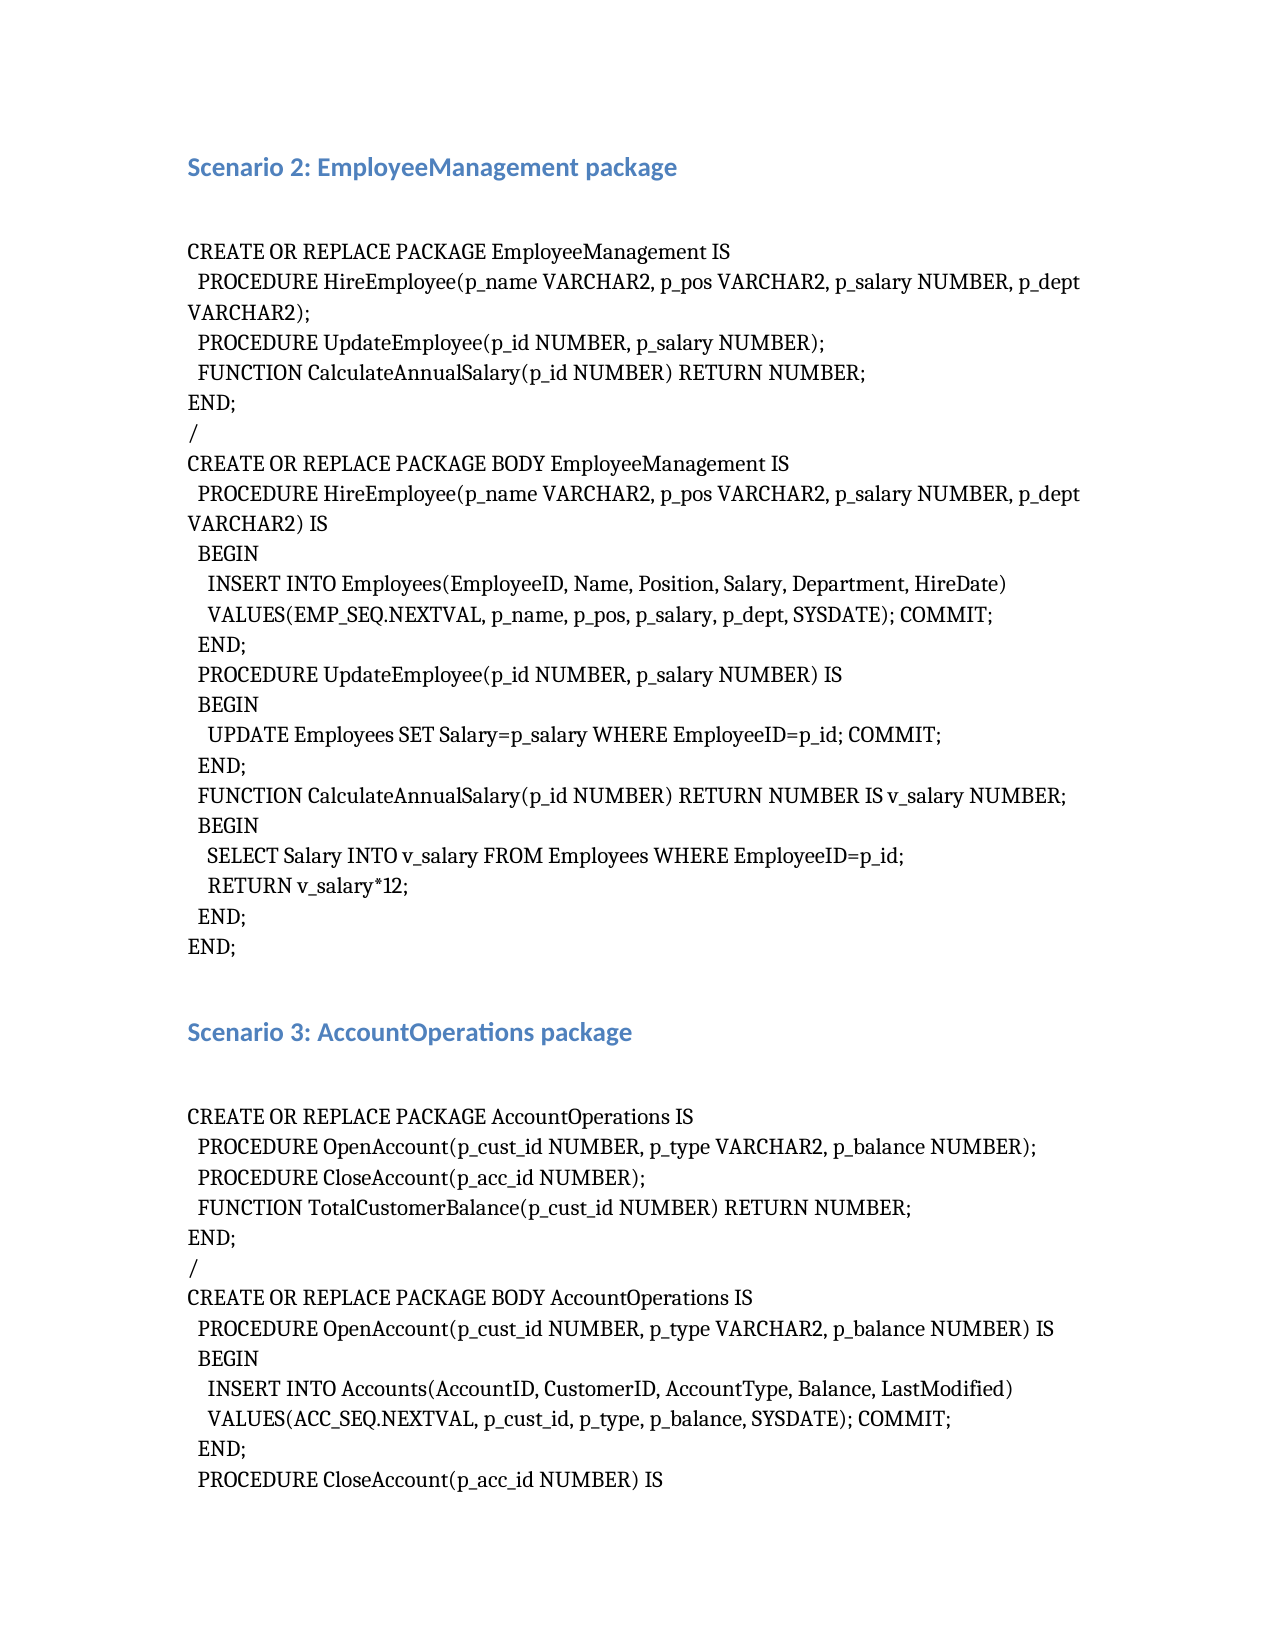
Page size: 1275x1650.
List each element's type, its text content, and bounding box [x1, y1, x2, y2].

subtitle Scenario 3: AccountOperations package [187, 1015, 1087, 1048]
text BEGIN [187, 541, 1087, 567]
text PROCEDURE HireEmployee(p_name VARCHAR2, p_pos VARCHAR2, p_salary NUMBER, p_dept VARCHAR2); [187, 269, 1087, 326]
text VALUES(ACC_SEQ.NEXTVAL, p_cust_id, p_type, p_balance, SYSDATE); COMMIT; [187, 1406, 1087, 1432]
text SELECT Salary INTO v_salary FROM Employees WHERE EmployeeID=p_id; [187, 843, 1087, 869]
text VALUES(EMP_SEQ.NEXTVAL, p_name, p_pos, p_salary, p_dept, SYSDATE); COMMIT; [187, 601, 1087, 628]
text RETURN v_salary*12; [187, 873, 1087, 900]
text PROCEDURE UpdateEmployee(p_id NUMBER, p_salary NUMBER) IS [187, 662, 1087, 688]
text BEGIN [187, 813, 1087, 839]
text PROCEDURE UpdateEmployee(p_id NUMBER, p_salary NUMBER); [187, 329, 1087, 356]
text / [187, 420, 1087, 447]
text PROCEDURE HireEmployee(p_name VARCHAR2, p_pos VARCHAR2, p_salary NUMBER, p_dept VARCHAR2) IS [187, 481, 1087, 537]
text FUNCTION CalculateAnnualSalary(p_id NUMBER) RETURN NUMBER IS v_salary NUMBER; [187, 783, 1087, 809]
text / [187, 1255, 1087, 1281]
text BEGIN [187, 1346, 1087, 1372]
text END; [187, 1225, 1087, 1251]
text END; [187, 903, 1087, 930]
text END; [187, 934, 1087, 960]
text PROCEDURE OpenAccount(p_cust_id NUMBER, p_type VARCHAR2, p_balance NUMBER); [187, 1134, 1087, 1161]
text BEGIN [187, 692, 1087, 718]
text FUNCTION TotalCustomerBalance(p_cust_id NUMBER) RETURN NUMBER; [187, 1194, 1087, 1221]
text END; [187, 752, 1087, 779]
text INSERT INTO Accounts(AccountID, CustomerID, AccountType, Balance, LastModified) [187, 1376, 1087, 1402]
text PROCEDURE OpenAccount(p_cust_id NUMBER, p_type VARCHAR2, p_balance NUMBER) IS [187, 1315, 1087, 1342]
text CREATE OR REPLACE PACKAGE EmployeeManagement IS [187, 239, 1087, 265]
text CREATE OR REPLACE PACKAGE AccountOperations IS [187, 1104, 1087, 1130]
text INSERT INTO Employees(EmployeeID, Name, Position, Salary, Department, HireDate) [187, 571, 1087, 598]
text CREATE OR REPLACE PACKAGE BODY EmployeeManagement IS [187, 450, 1087, 477]
text END; [187, 632, 1087, 658]
text FUNCTION CalculateAnnualSalary(p_id NUMBER) RETURN NUMBER; [187, 360, 1087, 386]
subtitle Scenario 2: EmployeeManagement package [187, 150, 1087, 183]
text END; [187, 1436, 1087, 1463]
text UPDATE Employees SET Salary=p_salary WHERE EmployeeID=p_id; COMMIT; [187, 722, 1087, 749]
text CREATE OR REPLACE PACKAGE BODY AccountOperations IS [187, 1285, 1087, 1312]
text END; [187, 390, 1087, 416]
text PROCEDURE CloseAccount(p_acc_id NUMBER) IS [187, 1466, 1087, 1493]
text PROCEDURE CloseAccount(p_acc_id NUMBER); [187, 1164, 1087, 1191]
